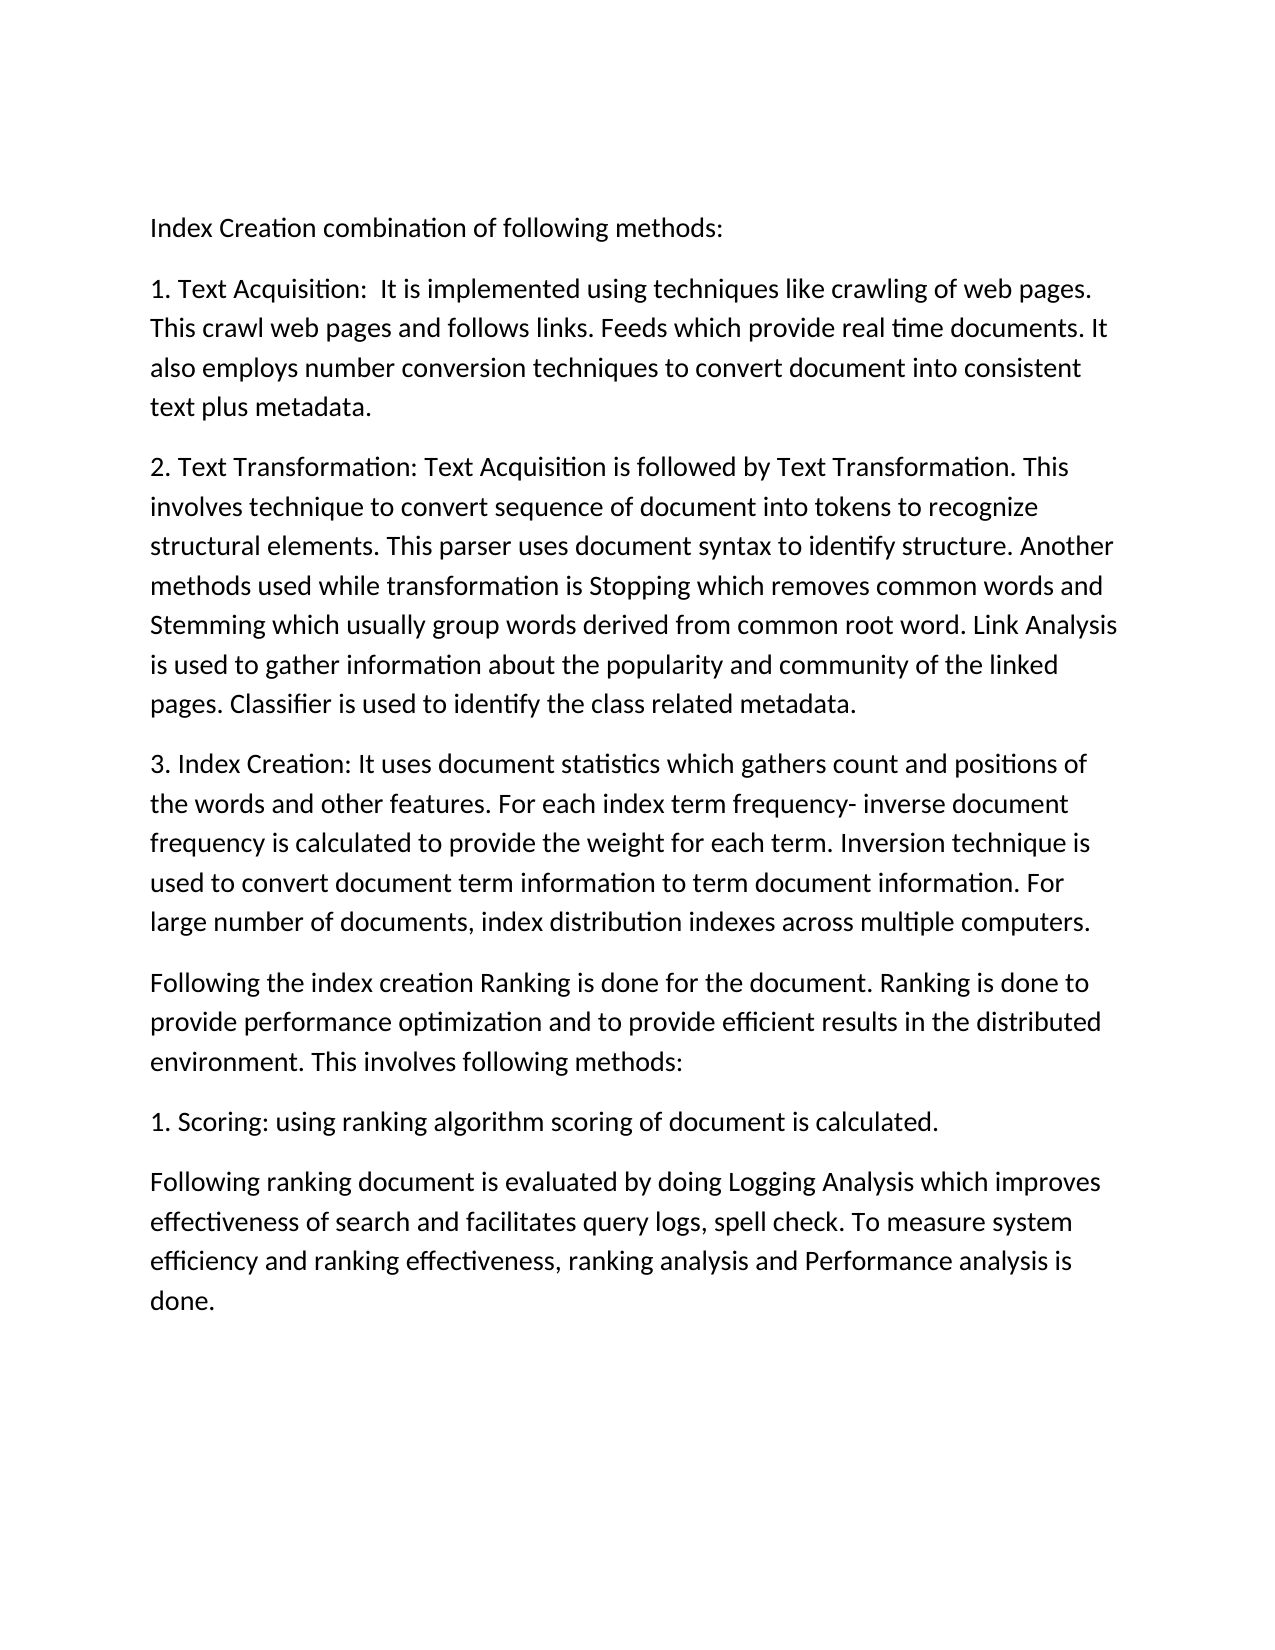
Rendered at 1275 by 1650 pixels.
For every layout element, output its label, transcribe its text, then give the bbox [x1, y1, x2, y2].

text Following the index creation Ranking is done for the document. Ranking is done to provide performance optimization and to provide efficient results in the distributed environment. This involves following methods: [150, 965, 1125, 1078]
text Following ranking document is evaluated by doing Logging Analysis which improves effectiveness of search and facilitates query logs, spell check. To measure system efficiency and ranking effectiveness, ranking analysis and Performance analysis is done. [150, 1164, 1125, 1317]
text 3. Index Creation: It uses document statistics which gathers count and positions of the words and other features. For each index term frequency- inverse document frequency is calculated to provide the weight for each term. Inversion technique is used to convert document term information to term document information. For large number of documents, index distribution indexes across multiple computers. [150, 747, 1125, 939]
text Index Creation combination of following methods: [150, 210, 1125, 245]
text 1. Text Acquisition: It is implemented using techniques like crawling of web pages. This crawl web pages and follows links. Feeds which provide real time documents. It also employs number conversion techniques to convert document into consistent text plus metadata. [150, 271, 1125, 423]
text 1. Scoring: using ranking algorithm scoring of document is calculated. [150, 1104, 1125, 1138]
text 2. Text Transformation: Text Acquisition is followed by Text Transformation. This involves technique to convert sequence of document into tokens to recognize structural elements. This parser uses document syntax to identify structure. Another methods used while transformation is Stopping which removes common words and Stemming which usually group words derived from common root word. Link Analysis is used to gather information about the popularity and community of the linked pages. Classifier is used to identify the class related metadata. [150, 449, 1125, 721]
